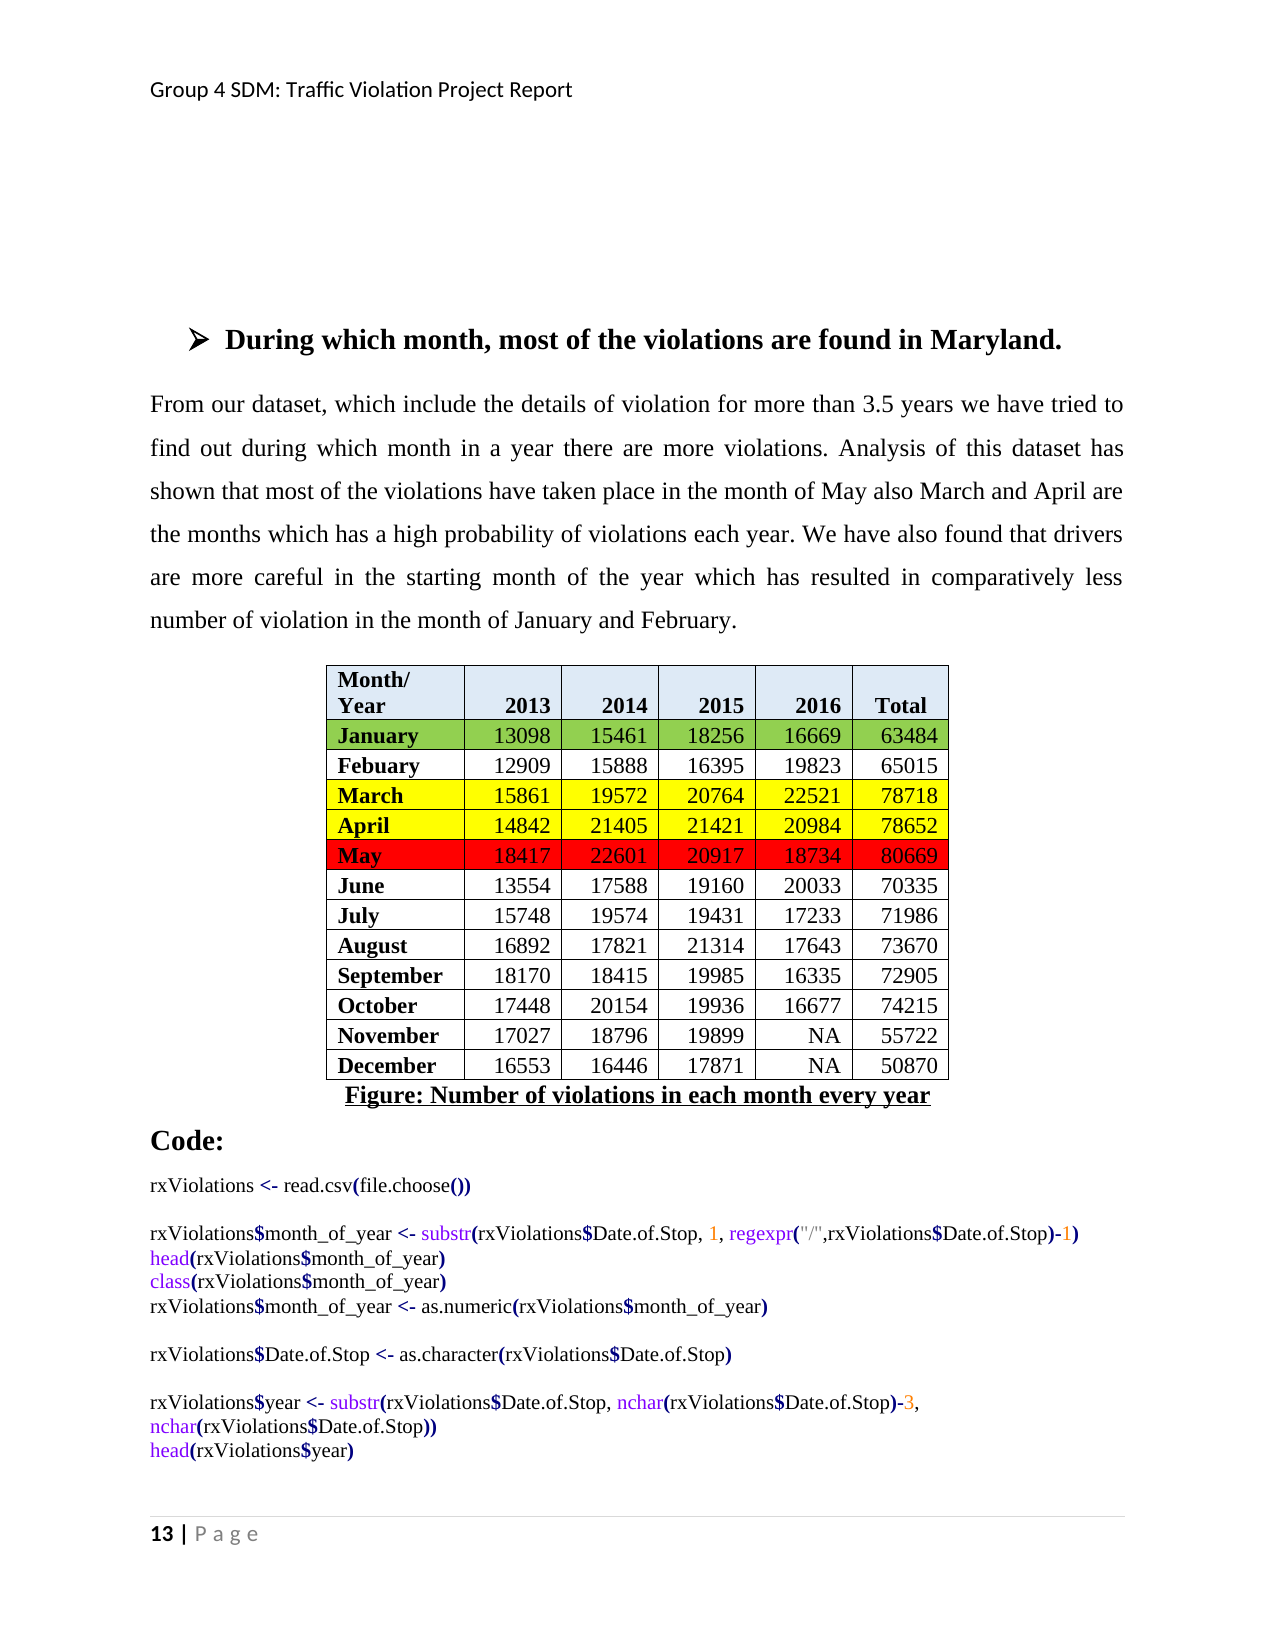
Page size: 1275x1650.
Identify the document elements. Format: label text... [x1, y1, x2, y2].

table_cell 21314 [659, 930, 755, 959]
table_cell 71986 [853, 900, 948, 929]
table_cell NA [756, 1020, 852, 1049]
text rxViolations$month_of_year <- substr(rxViolations$Date.of.Stop, 1, regexpr("/",rxViolations$Date.of.Stop)-1) [150, 1221, 1125, 1245]
table_cell 14842 [465, 810, 561, 839]
table_cell 80669 [853, 840, 948, 869]
table_cell June [327, 870, 464, 899]
table_cell November [327, 1020, 464, 1049]
table_cell April [327, 810, 464, 839]
table_cell 13098 [465, 720, 561, 749]
table_cell 16892 [465, 930, 561, 959]
table_header 2013 [465, 666, 561, 719]
text Figure: Number of violations in each month every year [150, 1080, 1125, 1108]
table_cell 78652 [853, 810, 948, 839]
table_cell 16553 [465, 1050, 561, 1079]
text rxViolations <- read.csv(file.choose()) [150, 1173, 1125, 1197]
table_cell October [327, 990, 464, 1019]
table_cell 20984 [756, 810, 852, 839]
table_cell 19572 [562, 780, 658, 809]
table_cell 22601 [562, 840, 658, 869]
table_cell 19899 [659, 1020, 755, 1049]
table_cell 19823 [756, 750, 852, 779]
table_cell January [327, 720, 464, 749]
table_cell 21405 [562, 810, 658, 839]
text head(rxViolations$month_of_year) [150, 1245, 1125, 1269]
table_cell 17027 [465, 1020, 561, 1049]
table_cell July [327, 900, 464, 929]
table_cell 18417 [465, 840, 561, 869]
text From our dataset, which include the details of violation for more than 3.5 years we have tried to find out during which month in a year there are more violations. Analysis of this dataset has shown that most of the violations have taken place in the month of May also March and April are the months which has a high probability of violations each year. We have also found that drivers are more careful in the starting month of the year which has resulted in comparatively less number of violation in the month of January and February. [150, 389, 1125, 634]
table_cell 13554 [465, 870, 561, 899]
table_cell 70335 [853, 870, 948, 899]
table_header Total [853, 666, 948, 719]
table_cell August [327, 930, 464, 959]
table_cell 20154 [562, 990, 658, 1019]
table_cell 16335 [756, 960, 852, 989]
table_cell 17448 [465, 990, 561, 1019]
table_cell 65015 [853, 750, 948, 779]
text rxViolations$month_of_year <- as.numeric(rxViolations$month_of_year) [150, 1293, 1125, 1318]
table_cell September [327, 960, 464, 989]
table_cell 15461 [562, 720, 658, 749]
table_header 2015 [659, 666, 755, 719]
table_cell 73670 [853, 930, 948, 959]
table_cell 22521 [756, 780, 852, 809]
text head(rxViolations$year) [150, 1438, 1125, 1462]
table_cell 18796 [562, 1020, 658, 1049]
table_cell 74215 [853, 990, 948, 1019]
table_cell 15861 [465, 780, 561, 809]
table_cell 19936 [659, 990, 755, 1019]
table_cell 17871 [659, 1050, 755, 1079]
table_cell 20033 [756, 870, 852, 899]
text class(rxViolations$month_of_year) [150, 1269, 1125, 1293]
text Code: [150, 1123, 1125, 1156]
table_cell 16677 [756, 990, 852, 1019]
table_cell 78718 [853, 780, 948, 809]
text rxViolations$year <- substr(rxViolations$Date.of.Stop, nchar(rxViolations$Date.of.Stop)-3, nchar(rxViolations$Date.of.Stop)) [150, 1390, 1125, 1438]
table_cell 19985 [659, 960, 755, 989]
table_cell 15888 [562, 750, 658, 779]
table_cell 19574 [562, 900, 658, 929]
table_cell 18256 [659, 720, 755, 749]
table_cell 19431 [659, 900, 755, 929]
table_cell 15748 [465, 900, 561, 929]
table_cell 17588 [562, 870, 658, 899]
table_cell 55722 [853, 1020, 948, 1049]
table_cell December [327, 1050, 464, 1079]
table_cell NA [756, 1050, 852, 1079]
table_cell 16395 [659, 750, 755, 779]
text rxViolations$Date.of.Stop <- as.character(rxViolations$Date.of.Stop) [150, 1342, 1125, 1366]
table_cell May [327, 840, 464, 869]
table_cell 50870 [853, 1050, 948, 1079]
table_cell 17821 [562, 930, 658, 959]
table_cell 18415 [562, 960, 658, 989]
table_cell 16446 [562, 1050, 658, 1079]
table_cell 63484 [853, 720, 948, 749]
table_cell March [327, 780, 464, 809]
table_cell 17233 [756, 900, 852, 929]
table_cell 19160 [659, 870, 755, 899]
table_cell 18170 [465, 960, 561, 989]
table_cell 21421 [659, 810, 755, 839]
list During which month, most of the violations are found in Maryland. [187, 322, 1125, 356]
table_cell 72905 [853, 960, 948, 989]
table_header Month/Year [327, 666, 464, 719]
table_cell 18734 [756, 840, 852, 869]
table_cell 20917 [659, 840, 755, 869]
table_header 2016 [756, 666, 852, 719]
table_cell 12909 [465, 750, 561, 779]
table_cell Febuary [327, 750, 464, 779]
table_cell 16669 [756, 720, 852, 749]
table_header 2014 [562, 666, 658, 719]
table_cell 20764 [659, 780, 755, 809]
table_cell 17643 [756, 930, 852, 959]
